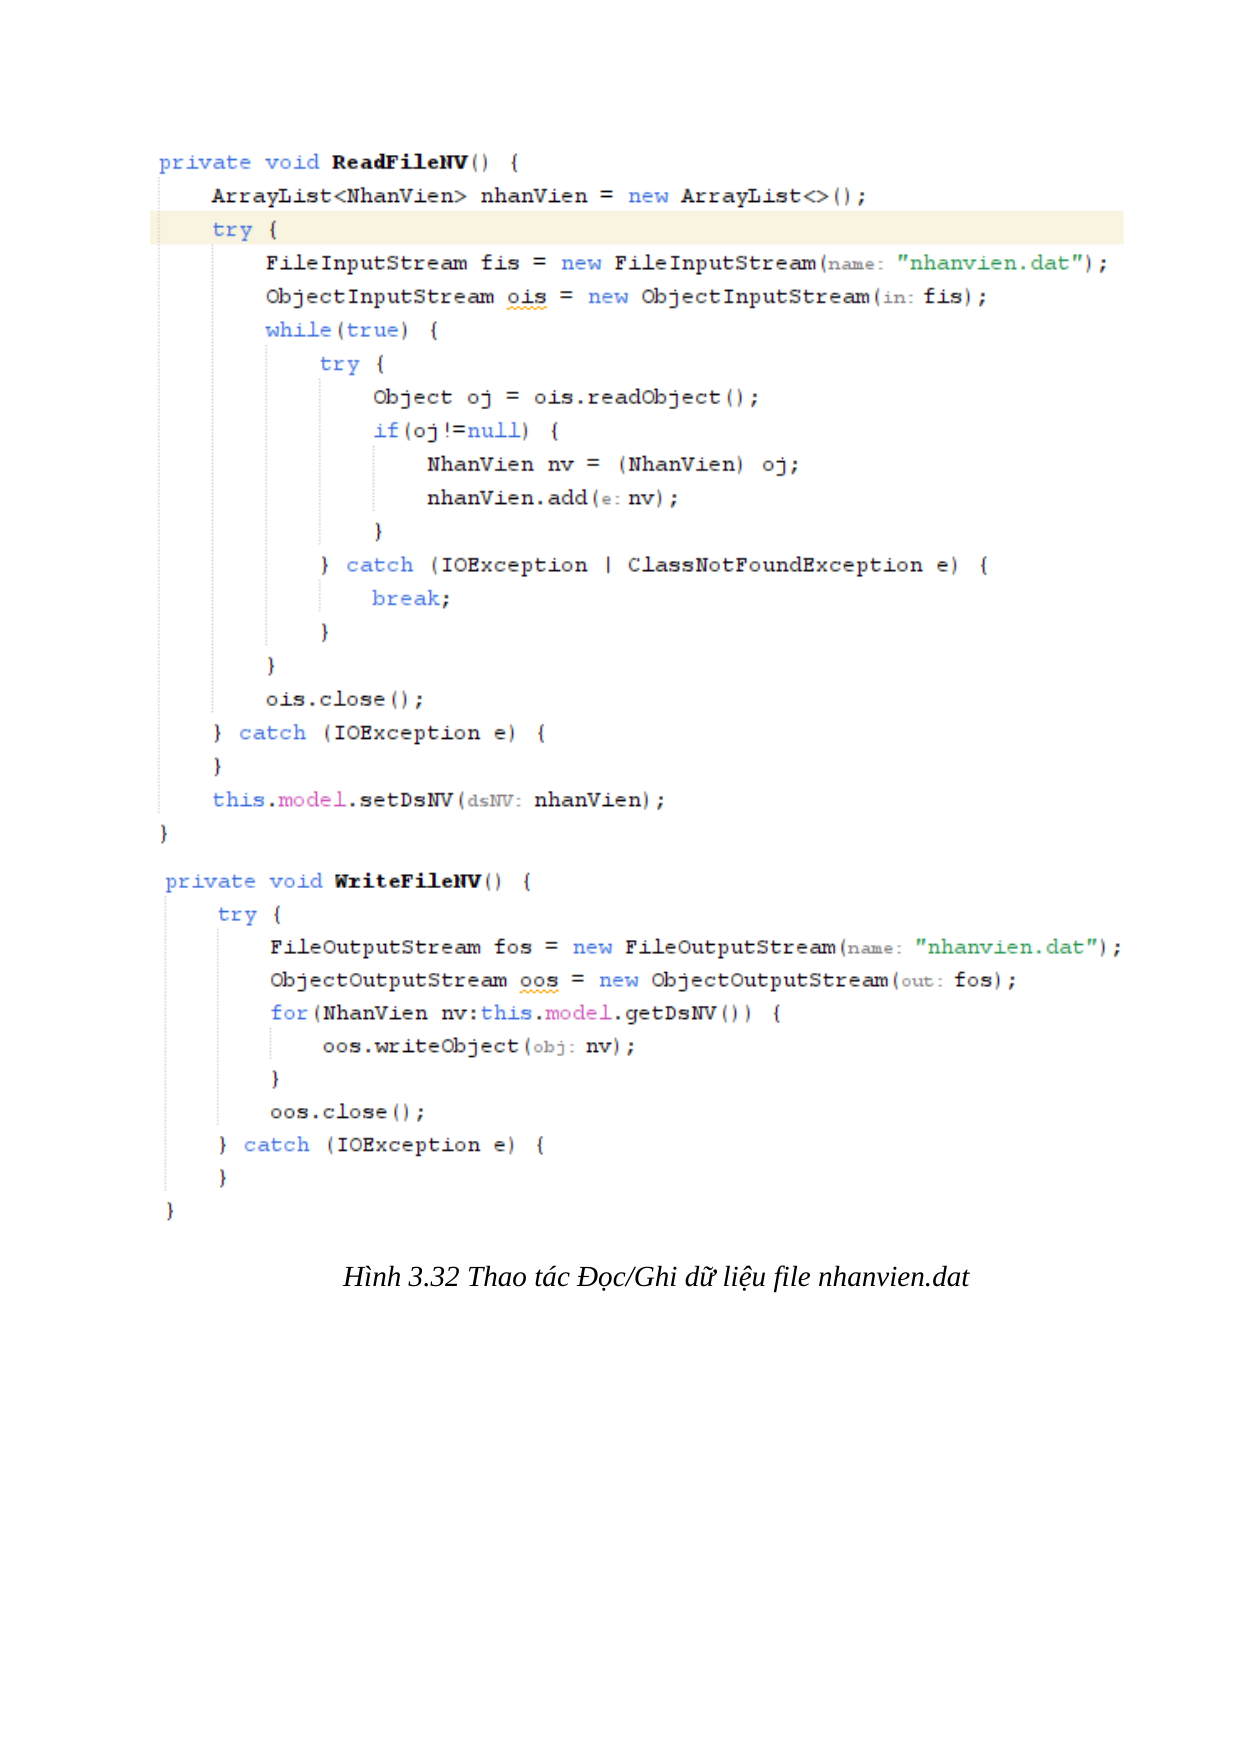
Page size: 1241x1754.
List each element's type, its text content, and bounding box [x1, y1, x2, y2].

picture [150, 860, 1136, 1247]
text Hình 3.32 Thao tác Đọc/Ghi dữ liệu file nhanvien.dat [225, 1259, 1090, 1293]
picture [150, 150, 1124, 847]
